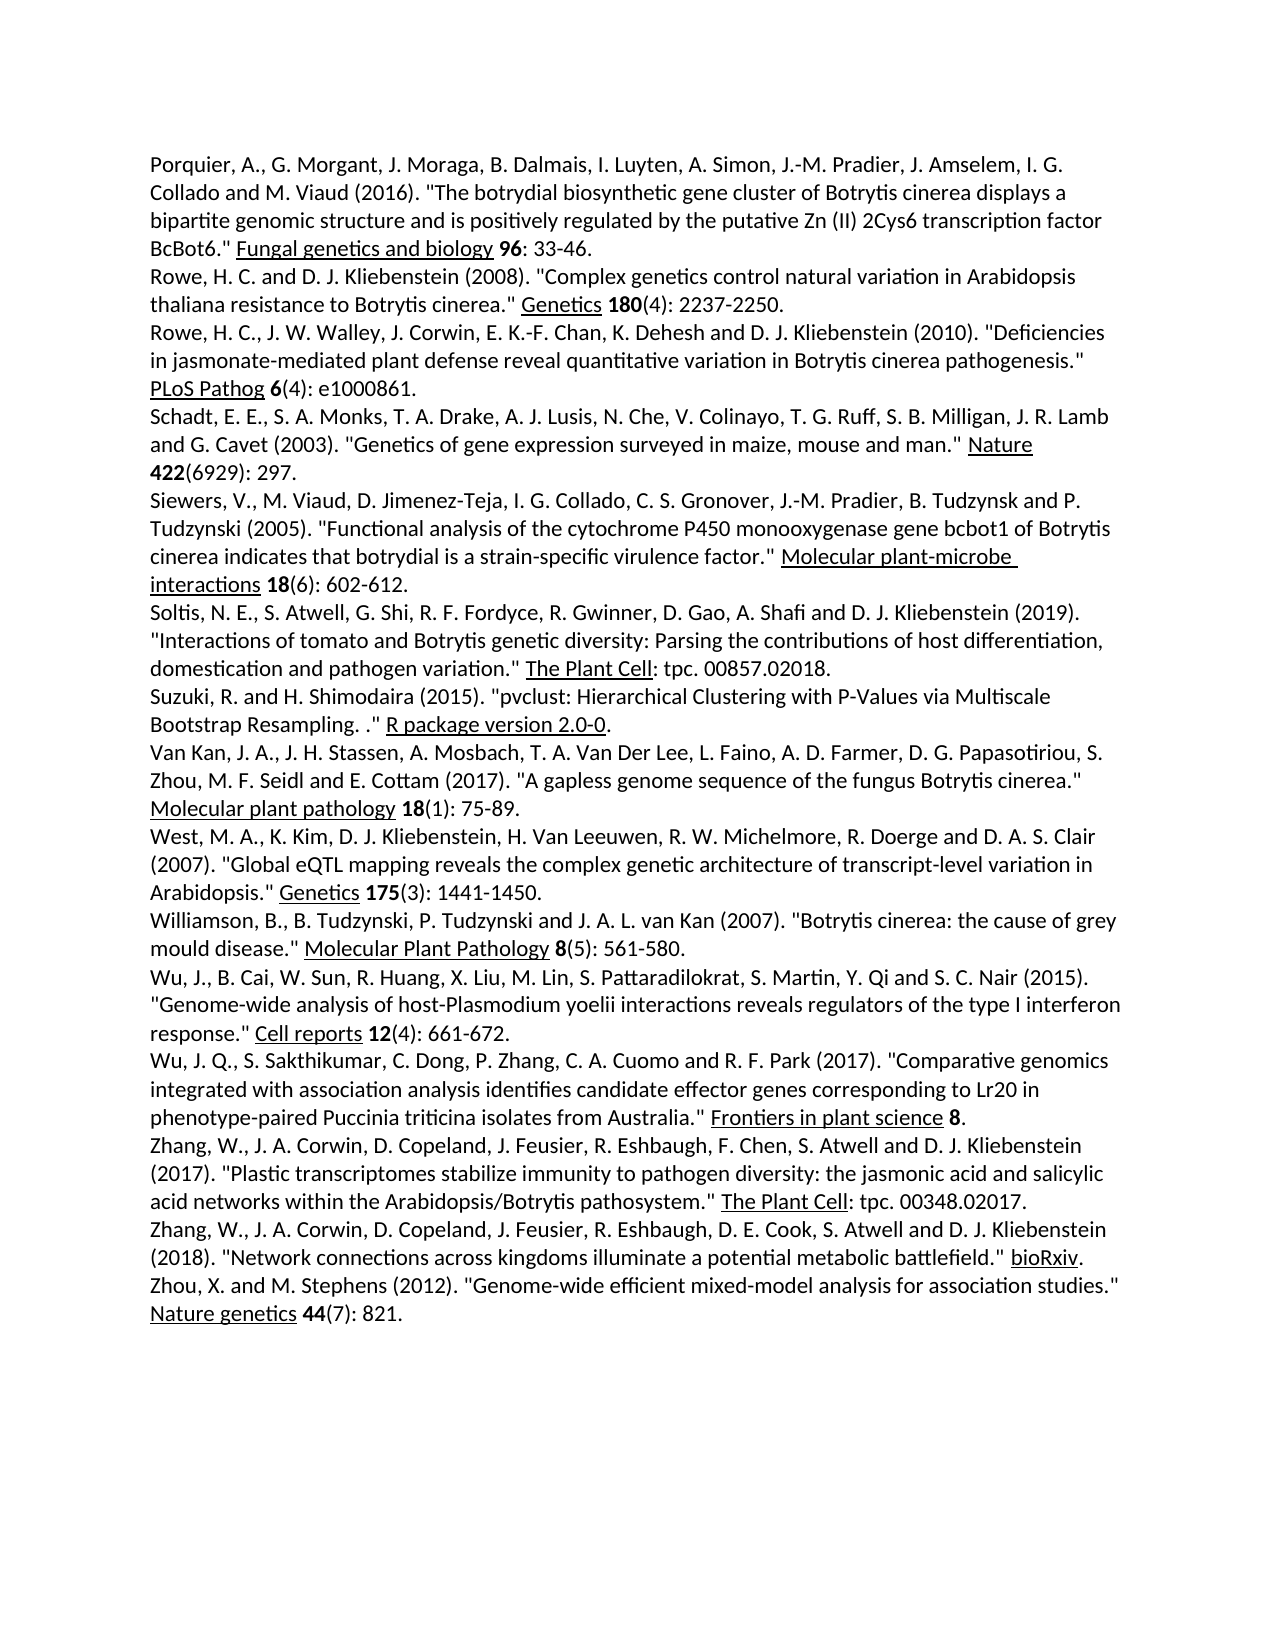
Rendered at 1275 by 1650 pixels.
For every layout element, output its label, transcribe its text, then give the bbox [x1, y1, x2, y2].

text Williamson, B., B. Tudzynski, P. Tudzynski and J. A. L. van Kan (2007). "Botrytis cinerea: the cause of grey mould disease." Molecular Plant Pathology 8(5): 561-580. [150, 907, 1125, 963]
text Wu, J. Q., S. Sakthikumar, C. Dong, P. Zhang, C. A. Cuomo and R. F. Park (2017). "Comparative genomics integrated with association analysis identifies candidate effector genes corresponding to Lr20 in phenotype-paired Puccinia triticina isolates from Australia." Frontiers in plant science 8. [150, 1047, 1125, 1131]
text Van Kan, J. A., J. H. Stassen, A. Mosbach, T. A. Van Der Lee, L. Faino, A. D. Farmer, D. G. Papasotiriou, S. Zhou, M. F. Seidl and E. Cottam (2017). "A gapless genome sequence of the fungus Botrytis cinerea." Molecular plant pathology 18(1): 75-89. [150, 738, 1125, 822]
text Rowe, H. C. and D. J. Kliebenstein (2008). "Complex genetics control natural variation in Arabidopsis thaliana resistance to Botrytis cinerea." Genetics 180(4): 2237-2250. [150, 262, 1125, 318]
text Porquier, A., G. Morgant, J. Moraga, B. Dalmais, I. Luyten, A. Simon, J.-M. Pradier, J. Amselem, I. G. Collado and M. Viaud (2016). "The botrydial biosynthetic gene cluster of Botrytis cinerea displays a bipartite genomic structure and is positively regulated by the putative Zn (II) 2Cys6 transcription factor BcBot6." Fungal genetics and biology 96: 33-46. [150, 150, 1125, 262]
text Wu, J., B. Cai, W. Sun, R. Huang, X. Liu, M. Lin, S. Pattaradilokrat, S. Martin, Y. Qi and S. C. Nair (2015). "Genome-wide analysis of host-Plasmodium yoelii interactions reveals regulators of the type I interferon response." Cell reports 12(4): 661-672. [150, 963, 1125, 1047]
text Zhang, W., J. A. Corwin, D. Copeland, J. Feusier, R. Eshbaugh, F. Chen, S. Atwell and D. J. Kliebenstein (2017). "Plastic transcriptomes stabilize immunity to pathogen diversity: the jasmonic acid and salicylic acid networks within the Arabidopsis/Botrytis pathosystem." The Plant Cell: tpc. 00348.02017. [150, 1131, 1125, 1215]
text Rowe, H. C., J. W. Walley, J. Corwin, E. K.-F. Chan, K. Dehesh and D. J. Kliebenstein (2010). "Deficiencies in jasmonate-mediated plant defense reveal quantitative variation in Botrytis cinerea pathogenesis." PLoS Pathog 6(4): e1000861. [150, 318, 1125, 402]
text Siewers, V., M. Viaud, D. Jimenez-Teja, I. G. Collado, C. S. Gronover, J.-M. Pradier, B. Tudzynsk and P. Tudzynski (2005). "Functional analysis of the cytochrome P450 monooxygenase gene bcbot1 of Botrytis cinerea indicates that botrydial is a strain-specific virulence factor." Molecular plant-microbe interactions 18(6): 602-612. [150, 486, 1125, 598]
text Schadt, E. E., S. A. Monks, T. A. Drake, A. J. Lusis, N. Che, V. Colinayo, T. G. Ruff, S. B. Milligan, J. R. Lamb and G. Cavet (2003). "Genetics of gene expression surveyed in maize, mouse and man." Nature 422(6929): 297. [150, 402, 1125, 486]
text West, M. A., K. Kim, D. J. Kliebenstein, H. Van Leeuwen, R. W. Michelmore, R. Doerge and D. A. S. Clair (2007). "Global eQTL mapping reveals the complex genetic architecture of transcript-level variation in Arabidopsis." Genetics 175(3): 1441-1450. [150, 822, 1125, 907]
text Zhang, W., J. A. Corwin, D. Copeland, J. Feusier, R. Eshbaugh, D. E. Cook, S. Atwell and D. J. Kliebenstein (2018). "Network connections across kingdoms illuminate a potential metabolic battlefield." bioRxiv. [150, 1215, 1125, 1271]
text Suzuki, R. and H. Shimodaira (2015). "pvclust: Hierarchical Clustering with P-Values via Multiscale Bootstrap Resampling. ." R package version 2.0-0. [150, 682, 1125, 738]
text Zhou, X. and M. Stephens (2012). "Genome-wide efficient mixed-model analysis for association studies." Nature genetics 44(7): 821. [150, 1271, 1125, 1327]
text Soltis, N. E., S. Atwell, G. Shi, R. F. Fordyce, R. Gwinner, D. Gao, A. Shafi and D. J. Kliebenstein (2019). "Interactions of tomato and Botrytis genetic diversity: Parsing the contributions of host differentiation, domestication and pathogen variation." The Plant Cell: tpc. 00857.02018. [150, 598, 1125, 682]
